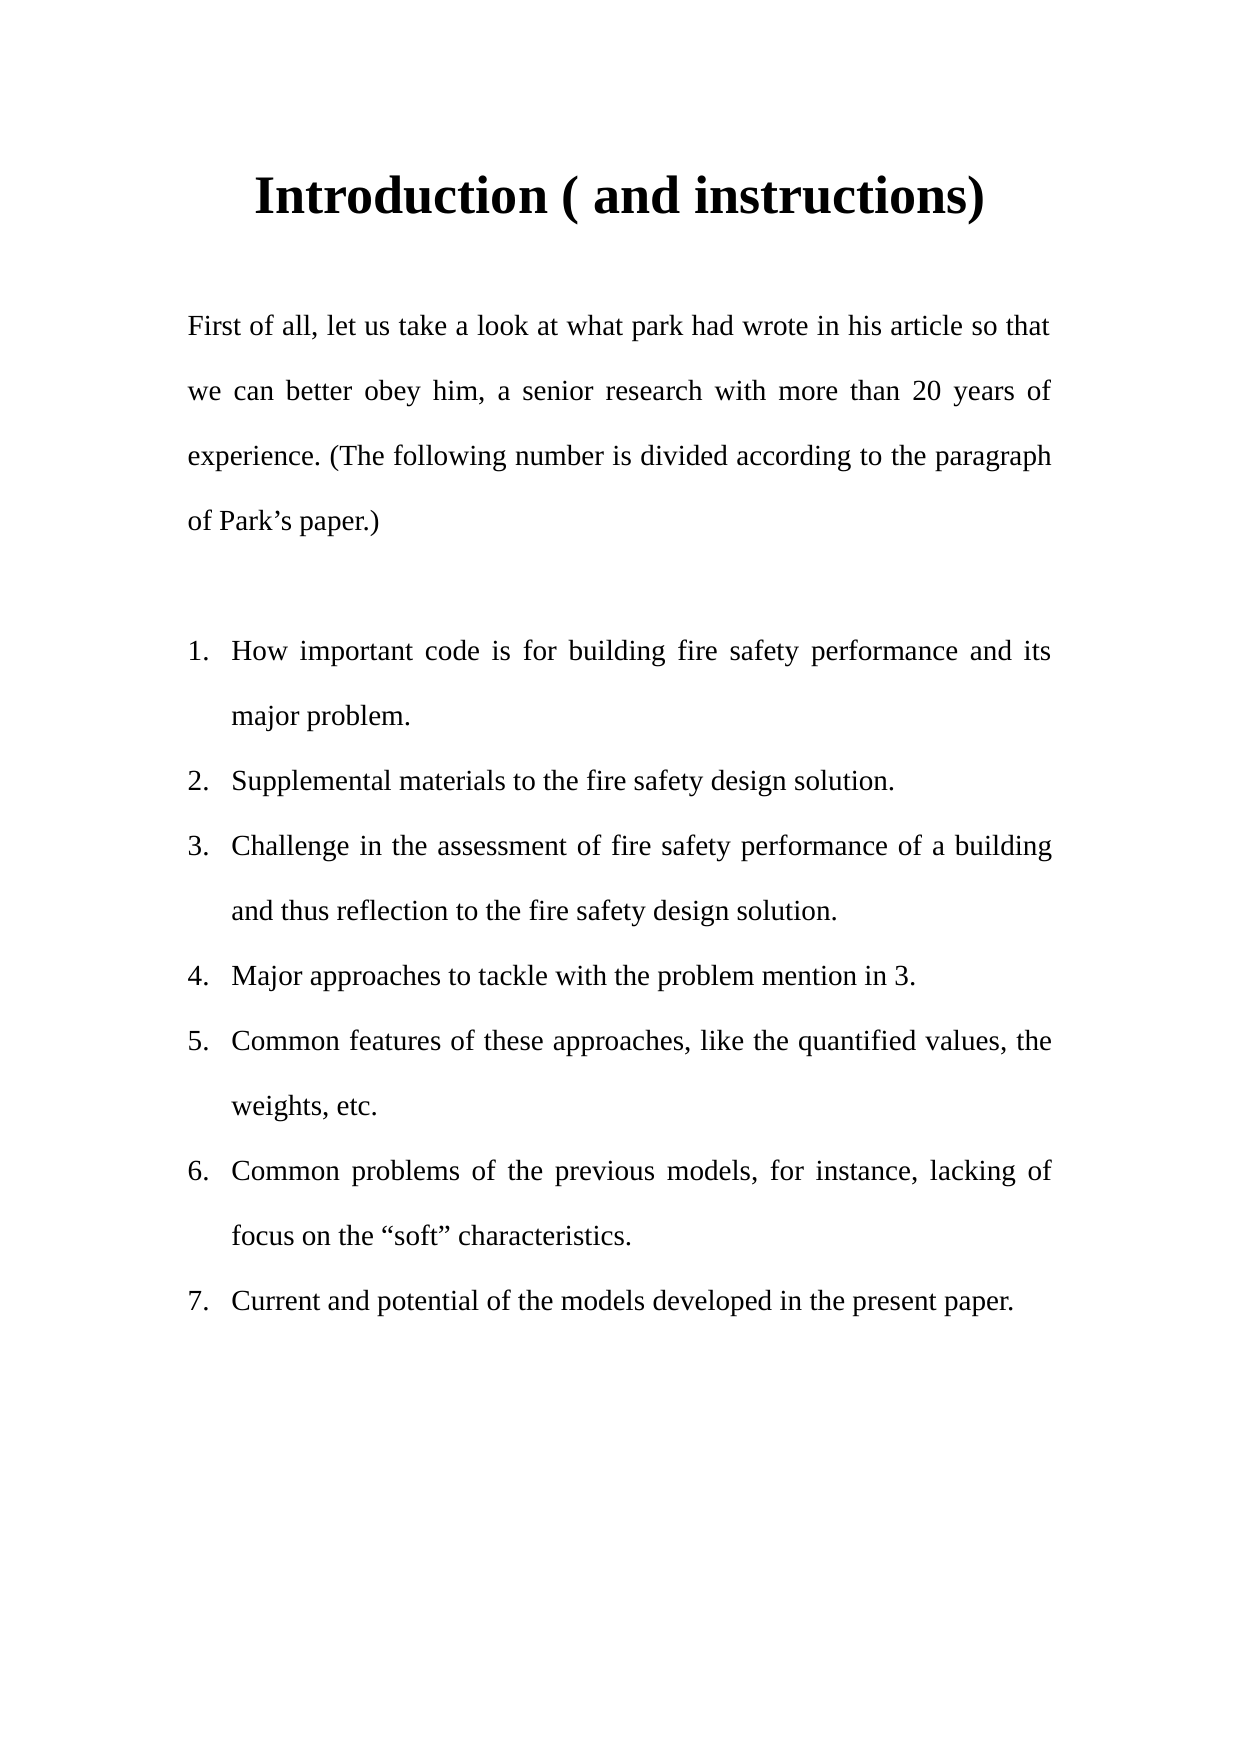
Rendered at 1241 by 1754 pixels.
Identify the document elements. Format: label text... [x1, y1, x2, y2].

text First of all, let us take a look at what park had wrote in his article so that we can better obey him, a senior research with more than 20 years of experience. (The following number is divided according to the paragraph of Park’s paper.) [187, 292, 1053, 552]
list Common problems of the previous models, for instance, lacking of focus on the “soft” characteristics. [187, 1137, 1053, 1267]
list How important code is for building fire safety performance and its major problem. [187, 617, 1053, 747]
list Major approaches to tackle with the problem mention in 3. [187, 942, 1053, 1007]
list Common features of these approaches, like the quantified values, the weights, etc. [187, 1007, 1053, 1137]
text Introduction ( and instructions) [187, 162, 1053, 227]
list Current and potential of the models developed in the present paper. [187, 1267, 1053, 1332]
list Challenge in the assessment of fire safety performance of a building and thus reflection to the fire safety design solution. [187, 812, 1053, 942]
list Supplemental materials to the fire safety design solution. [187, 747, 1053, 812]
